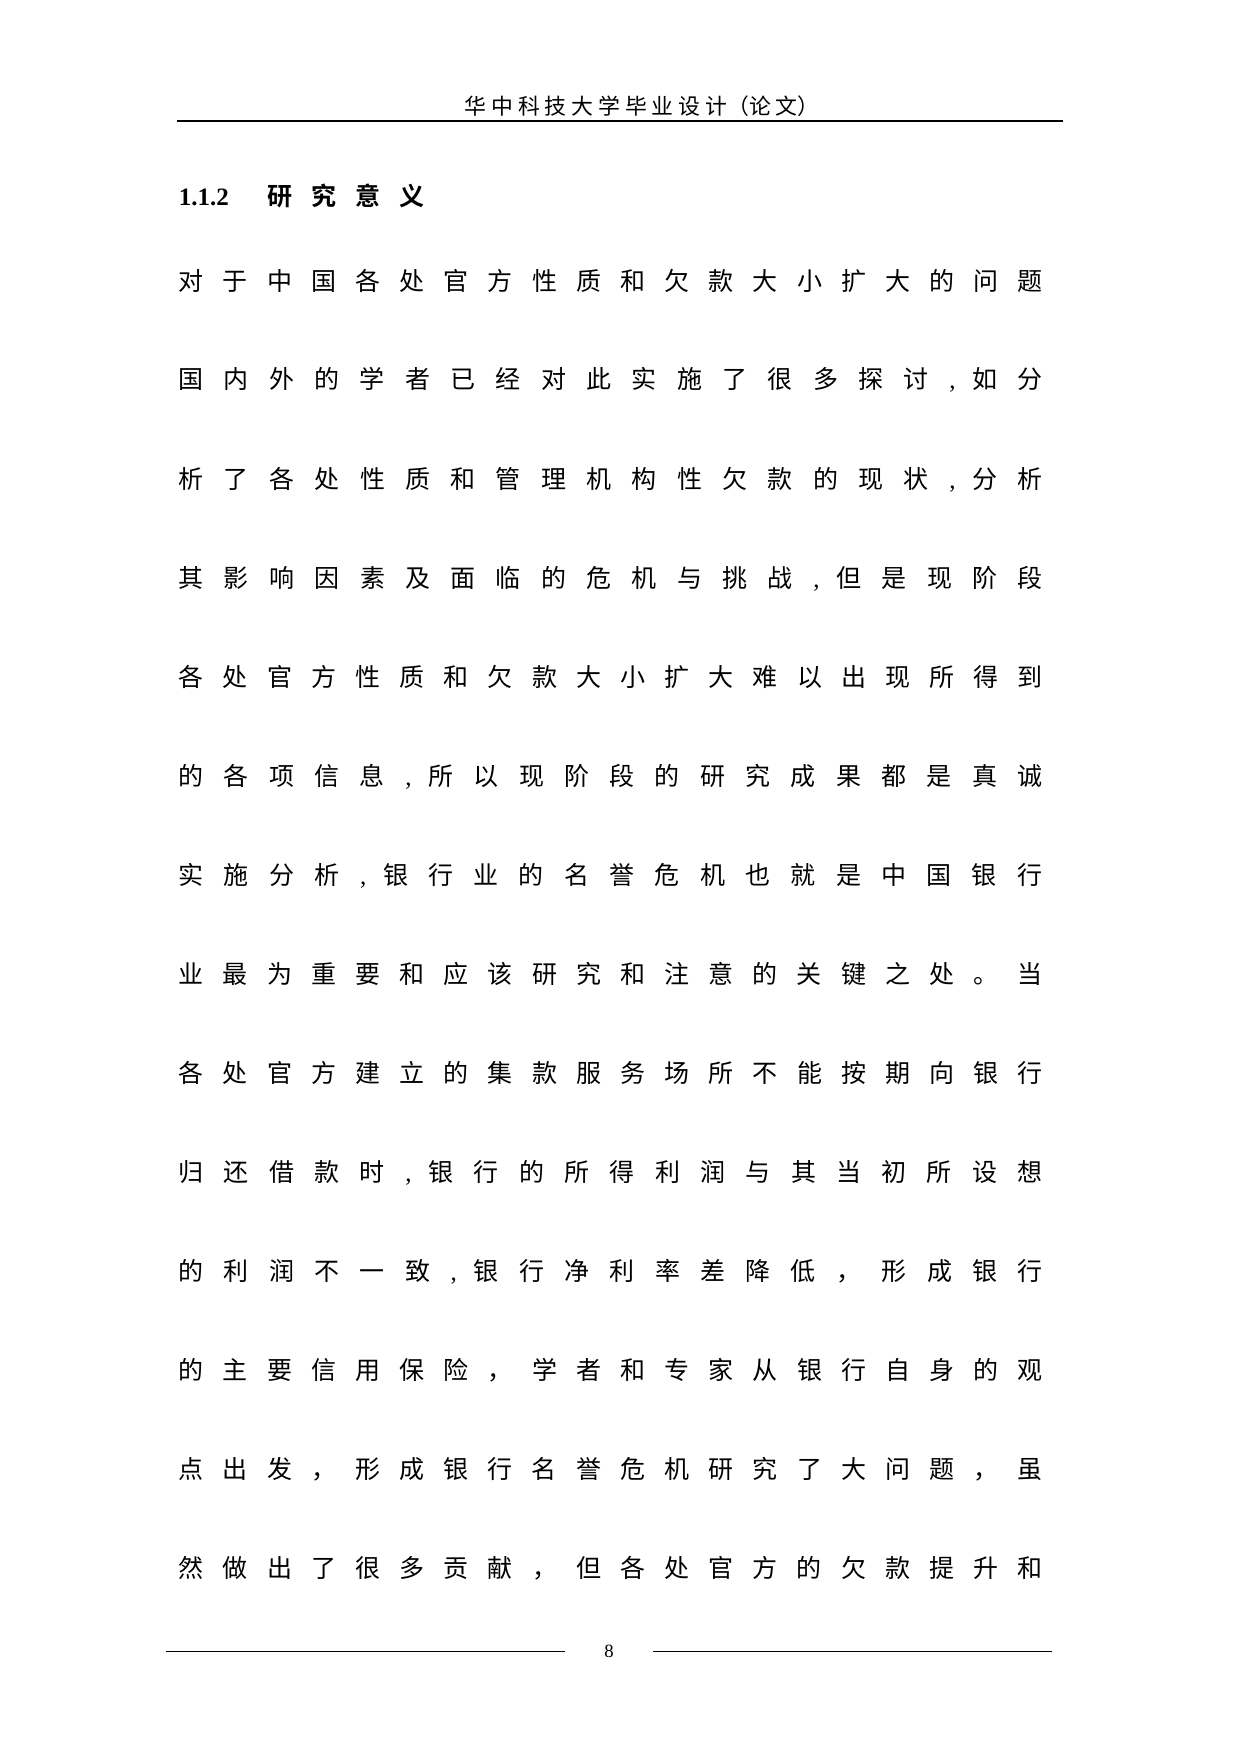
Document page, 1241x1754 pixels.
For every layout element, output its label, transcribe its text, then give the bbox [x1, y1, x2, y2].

text 1.1.2 研究意义 [178, 162, 1062, 228]
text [178, 246, 1062, 1600]
